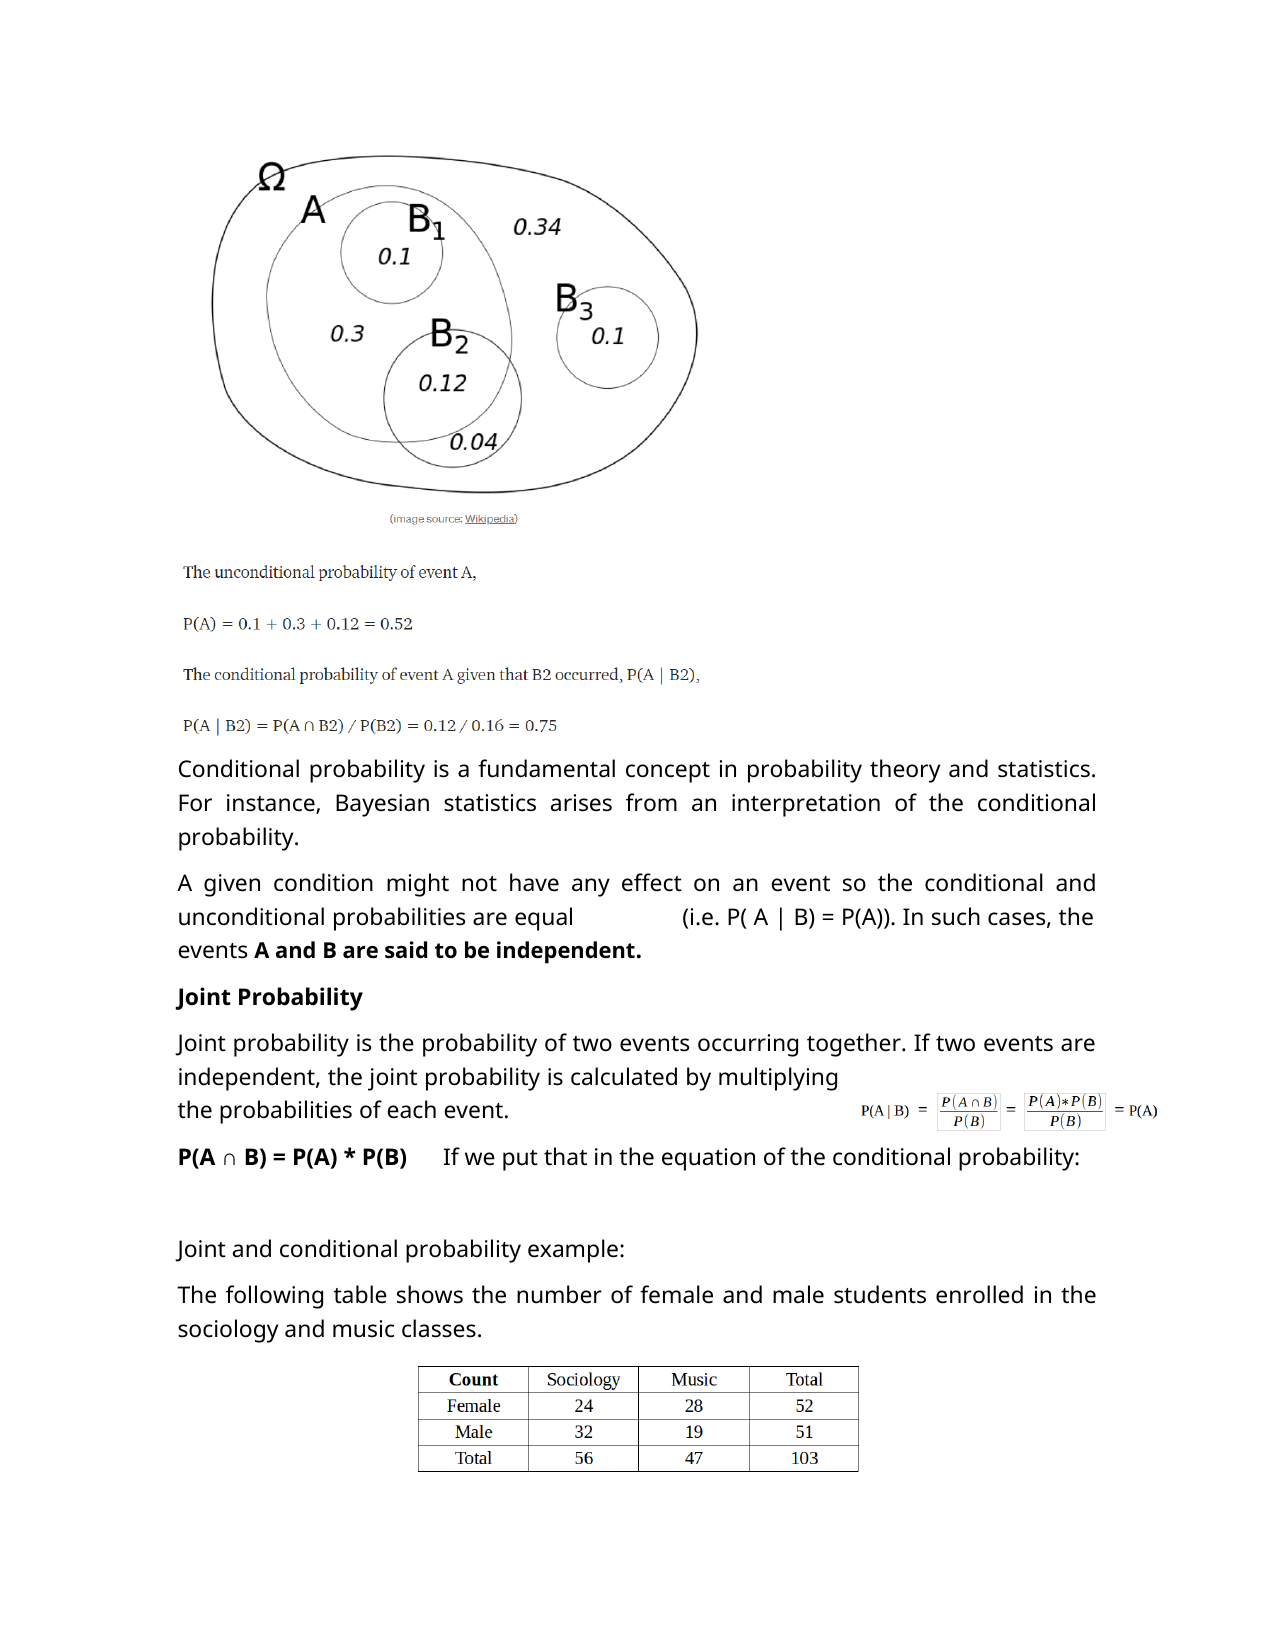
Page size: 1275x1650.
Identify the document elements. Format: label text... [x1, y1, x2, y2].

text Joint and conditional probability example: [177, 1233, 1098, 1264]
text Conditional probability is a fundamental concept in probability theory and statistics. For instance, Bayesian statistics arises from an interpretation of the conditional probability. [177, 753, 1098, 852]
picture [412, 1359, 863, 1477]
text Joint Probability [177, 981, 1098, 1012]
text A given condition might not have any effect on an event so the conditional and unconditional probabilities are equal (i.e. P( A | B) = P(A)). In such cases, the events A and B are said to be independent. [177, 867, 1098, 966]
text The following table shows the number of female and male students enrolled in the sociology and music classes. [177, 1279, 1098, 1344]
text Joint probability is the probability of two events occurring together. If two events are independent, the joint probability is calculated by multiplying the probabilities of each event. [177, 1027, 1098, 1126]
picture [858, 1086, 1161, 1135]
picture [177, 147, 703, 738]
text P(A ∩ B) = P(A) * P(B) If we put that in the equation of the conditional probability: [177, 1141, 1098, 1172]
